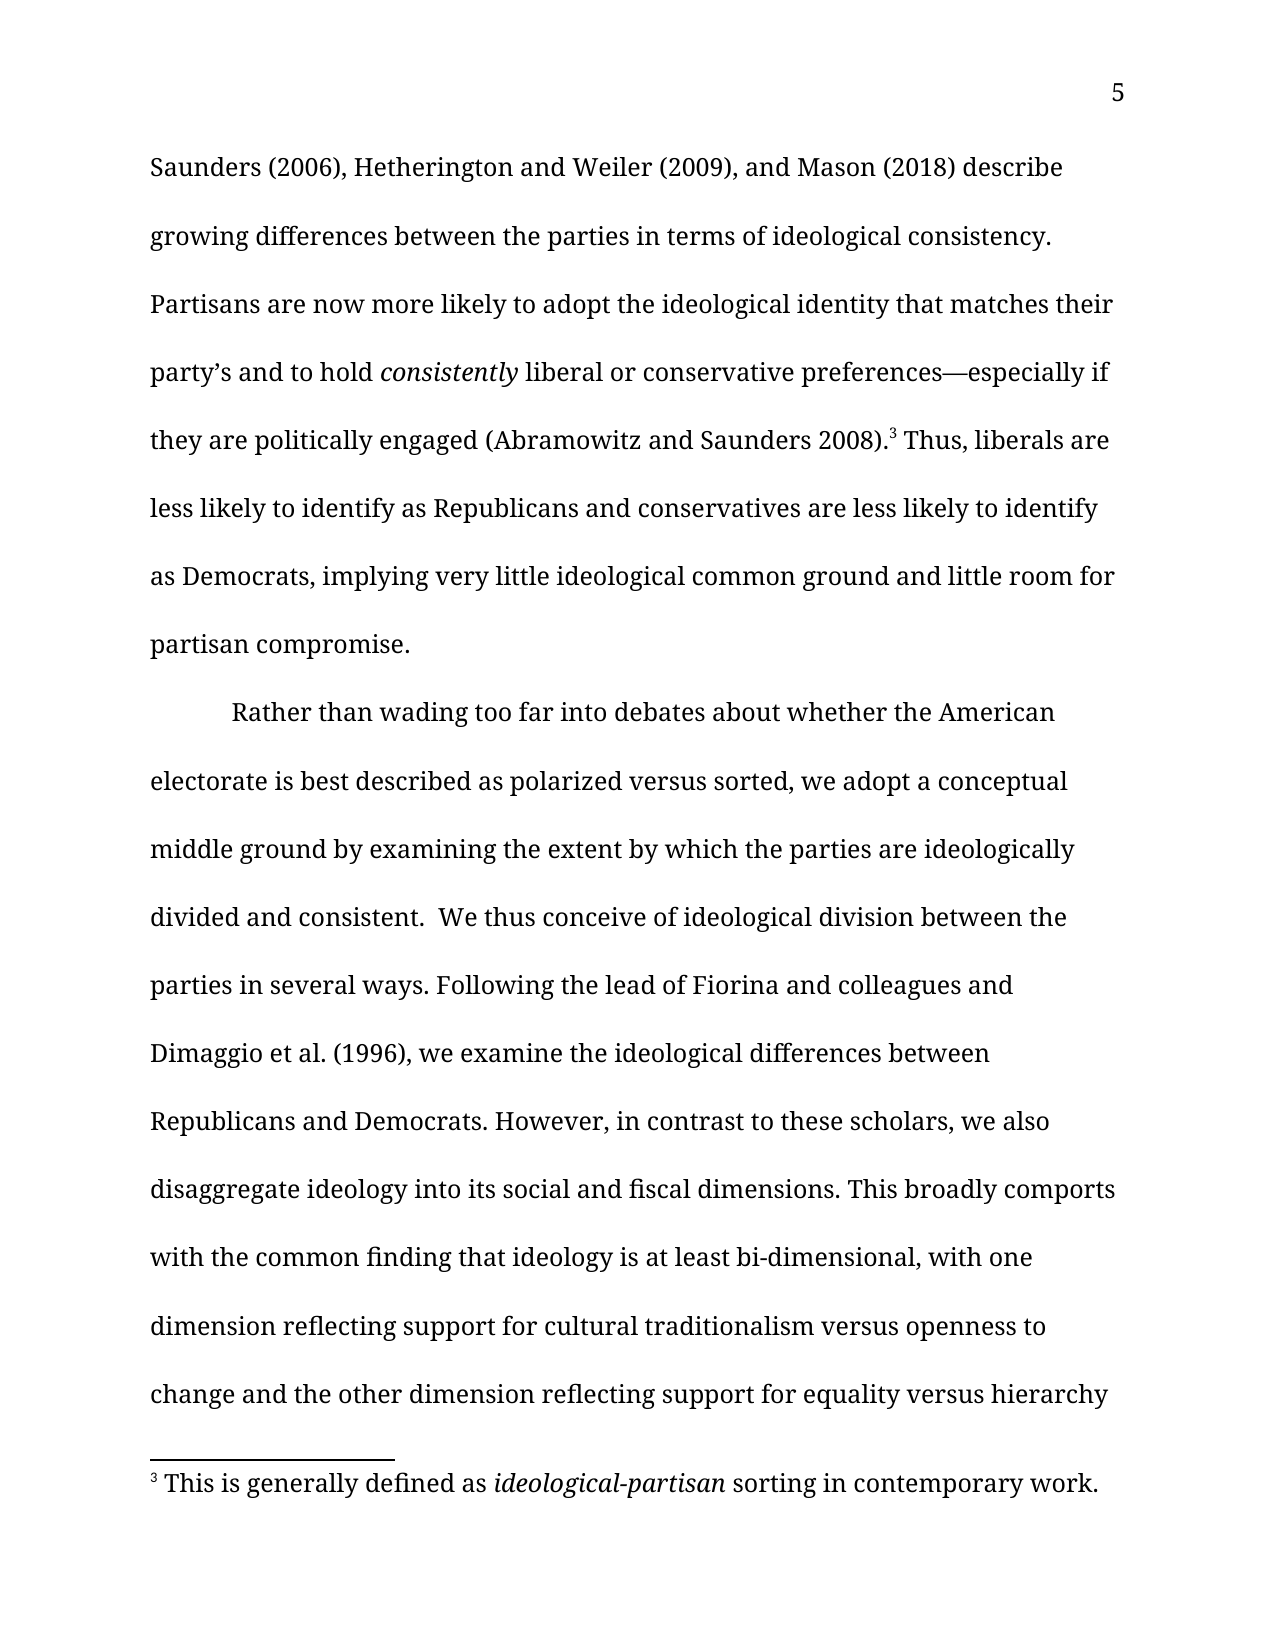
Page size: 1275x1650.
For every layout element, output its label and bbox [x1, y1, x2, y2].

text [150, 695, 1125, 1410]
text [150, 150, 1125, 661]
